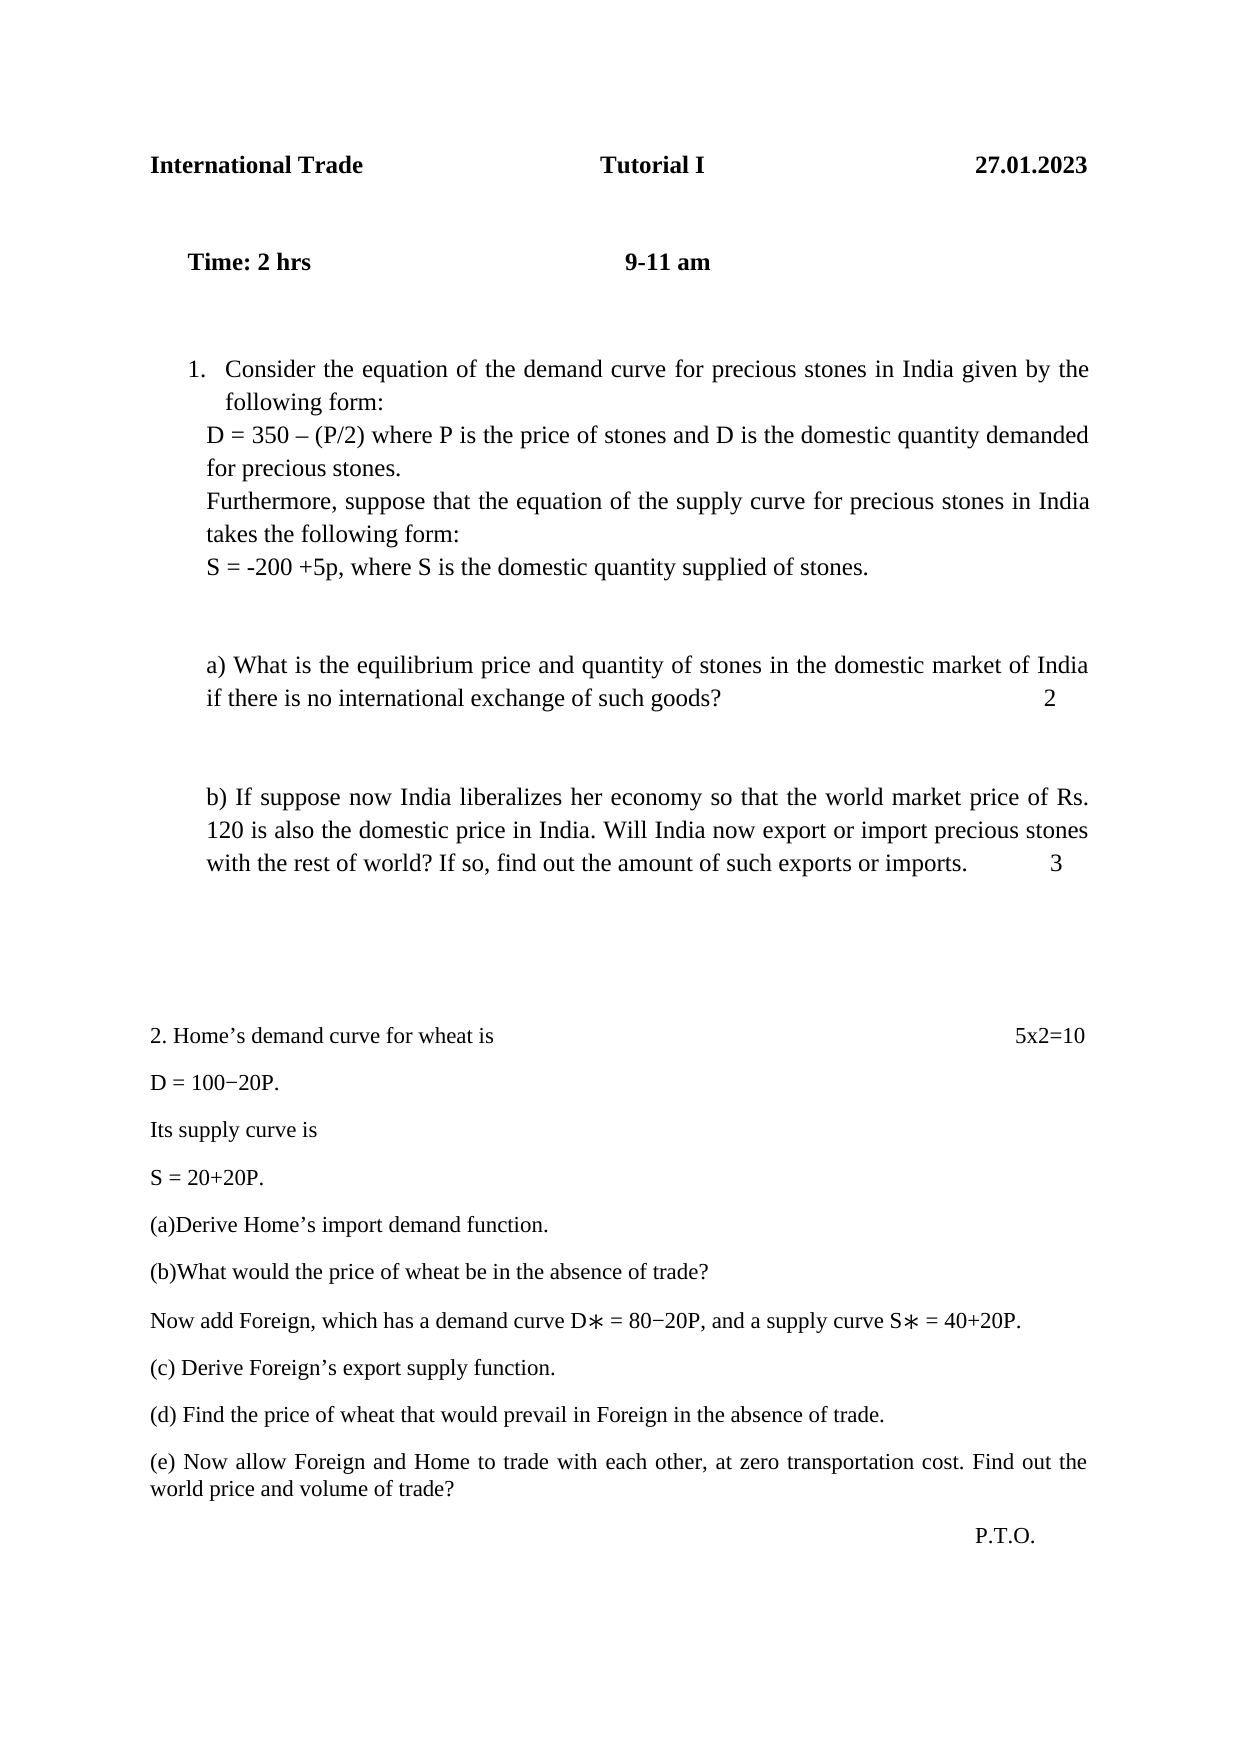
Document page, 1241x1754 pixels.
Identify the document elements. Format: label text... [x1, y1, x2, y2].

list S = -200 +5p, where S is the domestic quantity supplied of stones. [206, 552, 1090, 581]
text Time: 2 hrs 9-11 am [187, 247, 1090, 276]
text S = 20+20P. [150, 1164, 1090, 1190]
list D = 350 – (P/2) where P is the price of stones and D is the domestic quantity demanded for precious stones. [206, 420, 1090, 482]
list Furthermore, suppose that the equation of the supply curve for precious stones in India takes the following form: [206, 486, 1090, 548]
text P.T.O. [150, 1522, 1090, 1591]
text (b)What would the price of wheat be in the absence of trade? [150, 1258, 1090, 1284]
list a) What is the equilibrium price and quantity of stones in the domestic market of India if there is no international exchange of such goods? 2 [206, 650, 1090, 712]
text (a)Derive Home’s import demand function. [150, 1211, 1090, 1237]
text 2. Home’s demand curve for wheat is 5x2=10 [150, 1022, 1090, 1048]
text (e) Now allow Foreign and Home to trade with each other, at zero transportation cost. Find out the world price and volume of trade? [150, 1448, 1090, 1501]
list b) If suppose now India liberalizes her economy so that the world market price of Rs. 120 is also the domestic price in India. Will India now export or import precious stones with the rest of world? If so, find out the amount of such exports or imports. 3 [206, 782, 1090, 877]
text Its supply curve is [150, 1117, 1090, 1143]
text Now add Foreign, which has a demand curve D∗ = 80−20P, and a supply curve S∗ = 40+20P. [150, 1305, 1090, 1333]
text International Trade Tutorial I 27.01.2023 [150, 150, 1090, 179]
list Consider the equation of the demand curve for precious stones in India given by the following form: [187, 354, 1090, 416]
text (c) Derive Foreign’s export supply function. [150, 1354, 1090, 1380]
text (d) Find the price of wheat that would prevail in Foreign in the absence of trade. [150, 1401, 1090, 1427]
text D = 100−20P. [150, 1069, 1090, 1096]
